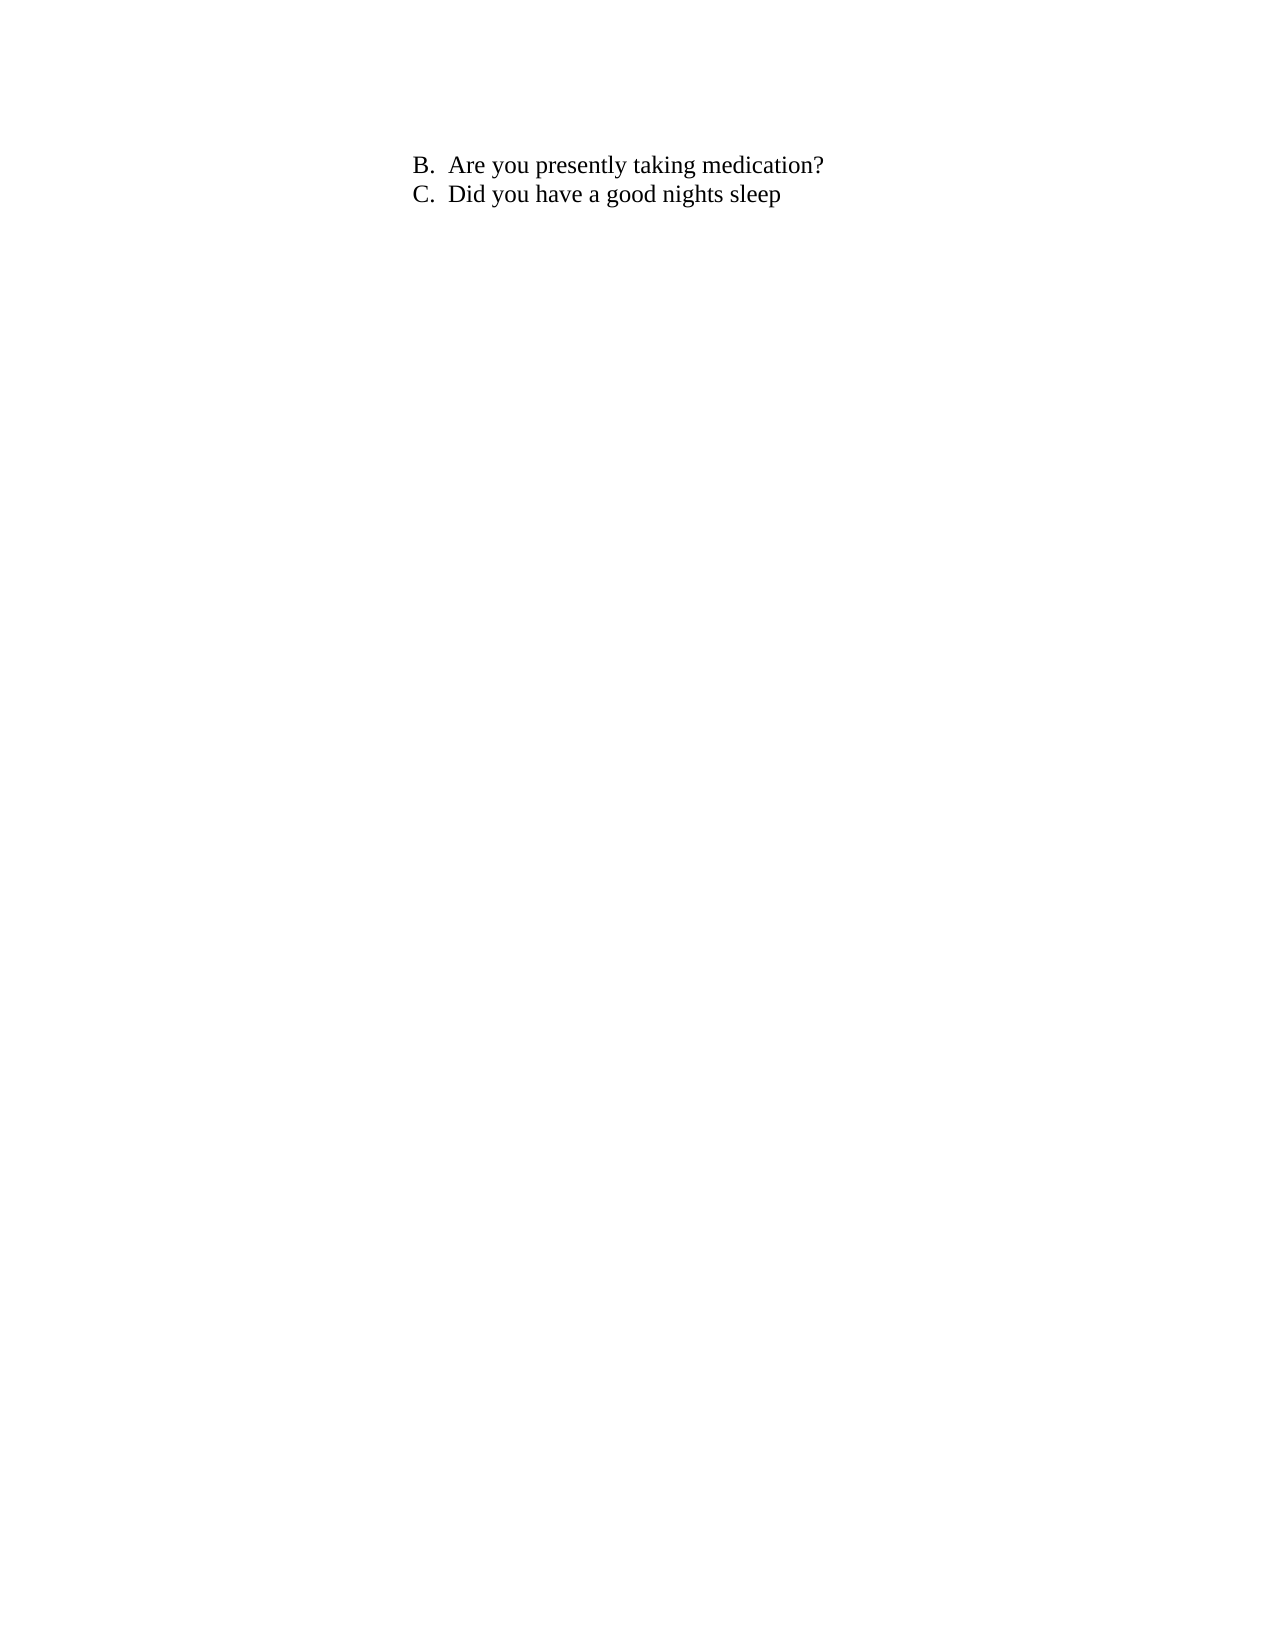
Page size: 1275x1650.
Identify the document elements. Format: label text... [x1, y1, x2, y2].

text B. Are you presently taking medication? C. Did you have a good nights sleep [337, 150, 1087, 236]
